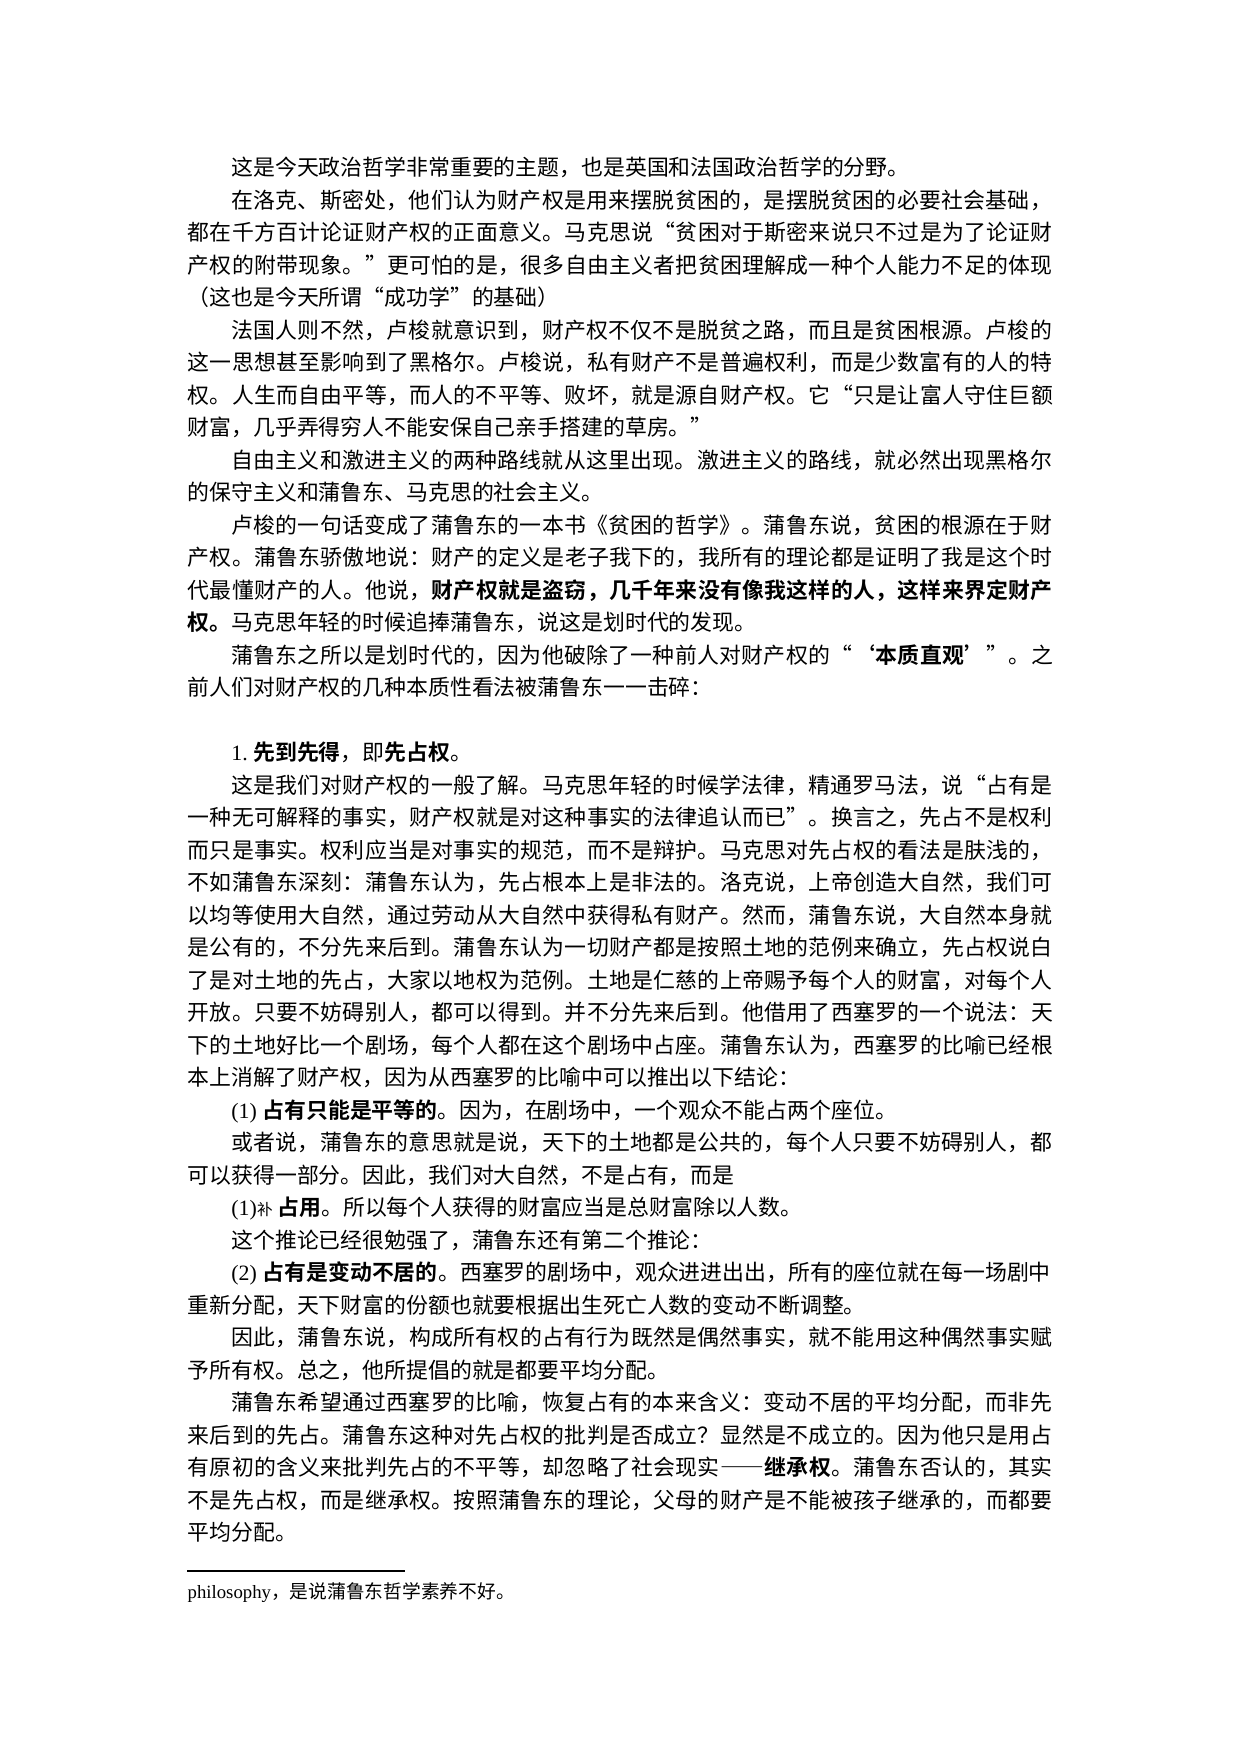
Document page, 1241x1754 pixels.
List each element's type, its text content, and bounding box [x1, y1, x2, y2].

text 蒲鲁东之所以是划时代的，因为他破除了一种前人对财产权的“‘本质直观’”。之前人们对财产权的几种本质性看法被蒲鲁东一一击碎： [187, 637, 1053, 702]
text 1. 先到先得，即先占权。 [187, 735, 1053, 767]
text 法国人则不然，卢梭就意识到，财产权不仅不是脱贫之路，而且是贫困根源。卢梭的这一思想甚至影响到了黑格尔。卢梭说，私有财产不是普遍权利，而是少数富有的人的特权。人生而自由平等，而人的不平等、败坏，就是源自财产权。它“只是让富人守住巨额财富，几乎弄得穷人不能安保自己亲手搭建的草房。” [187, 312, 1053, 442]
text 蒲鲁东希望通过西塞罗的比喻，恢复占有的本来含义：变动不居的平均分配，而非先来后到的先占。蒲鲁东这种对先占权的批判是否成立？显然是不成立的。因为他只是用占有原初的含义来批判先占的不平等，却忽略了社会现实——继承权。蒲鲁东否认的，其实不是先占权，而是继承权。按照蒲鲁东的理论，父母的财产是不能被孩子继承的，而都要平均分配。 [187, 1385, 1053, 1547]
text 这是今天政治哲学非常重要的主题，也是英国和法国政治哲学的分野。 [187, 150, 1053, 182]
text 因此，蒲鲁东说，构成所有权的占有行为既然是偶然事实，就不能用这种偶然事实赋予所有权。总之，他所提倡的就是都要平均分配。 [187, 1320, 1053, 1385]
text 这个推论已经很勉强了，蒲鲁东还有第二个推论： [187, 1222, 1053, 1255]
text 或者说，蒲鲁东的意思就是说，天下的土地都是公共的，每个人只要不妨碍别人，都可以获得一部分。因此，我们对大自然，不是占有，而是 [187, 1125, 1053, 1190]
text (1) 占有只能是平等的。因为，在剧场中，一个观众不能占两个座位。 [187, 1092, 1053, 1125]
text 在洛克、斯密处，他们认为财产权是用来摆脱贫困的，是摆脱贫困的必要社会基础，都在千方百计论证财产权的正面意义。马克思说“贫困对于斯密来说只不过是为了论证财产权的附带现象。”更可怕的是，很多自由主义者把贫困理解成一种个人能力不足的体现。（这也是今天所谓“成功学”的基础） [187, 182, 1053, 312]
text 卢梭的一句话变成了蒲鲁东的一本书《贫困的哲学》。蒲鲁东说，贫困的根源在于财产权。蒲鲁东骄傲地说：财产的定义是老子我下的，我所有的理论都是证明了我是这个时代最懂财产的人。他说，财产权就是盗窃，几千年来没有像我这样的人，这样来界定财产权。马克思年轻的时候追捧蒲鲁东，说这是划时代的发现。 [187, 507, 1053, 637]
text (1)补 占用。所以每个人获得的财富应当是总财富除以人数。 [187, 1190, 1053, 1222]
text 自由主义和激进主义的两种路线就从这里出现。激进主义的路线，就必然出现黑格尔的保守主义和蒲鲁东、马克思的社会主义。 [187, 442, 1053, 507]
text (2) 占有是变动不居的。西塞罗的剧场中，观众进进出出，所有的座位就在每一场剧中重新分配，天下财富的份额也就要根据出生死亡人数的变动不断调整。 [187, 1255, 1053, 1320]
text 这是我们对财产权的一般了解。马克思年轻的时候学法律，精通罗马法，说“占有是一种无可解释的事实，财产权就是对这种事实的法律追认而已”。换言之，先占不是权利，而只是事实。权利应当是对事实的规范，而不是辩护。马克思对先占权的看法是肤浅的，不如蒲鲁东深刻：蒲鲁东认为，先占根本上是非法的。洛克说，上帝创造大自然，我们可以均等使用大自然，通过劳动从大自然中获得私有财产。然而，蒲鲁东说，大自然本身就是公有的，不分先来后到。蒲鲁东认为一切财产都是按照土地的范例来确立，先占权说白了是对土地的先占，大家以地权为范例。土地是仁慈的上帝赐予每个人的财富，对每个人开放。只要不妨碍别人，都可以得到。并不分先来后到。他借用了西塞罗的一个说法：天下的土地好比一个剧场，每个人都在这个剧场中占座。蒲鲁东认为，西塞罗的比喻已经根本上消解了财产权，因为从西塞罗的比喻中可以推出以下结论： [187, 767, 1053, 1092]
